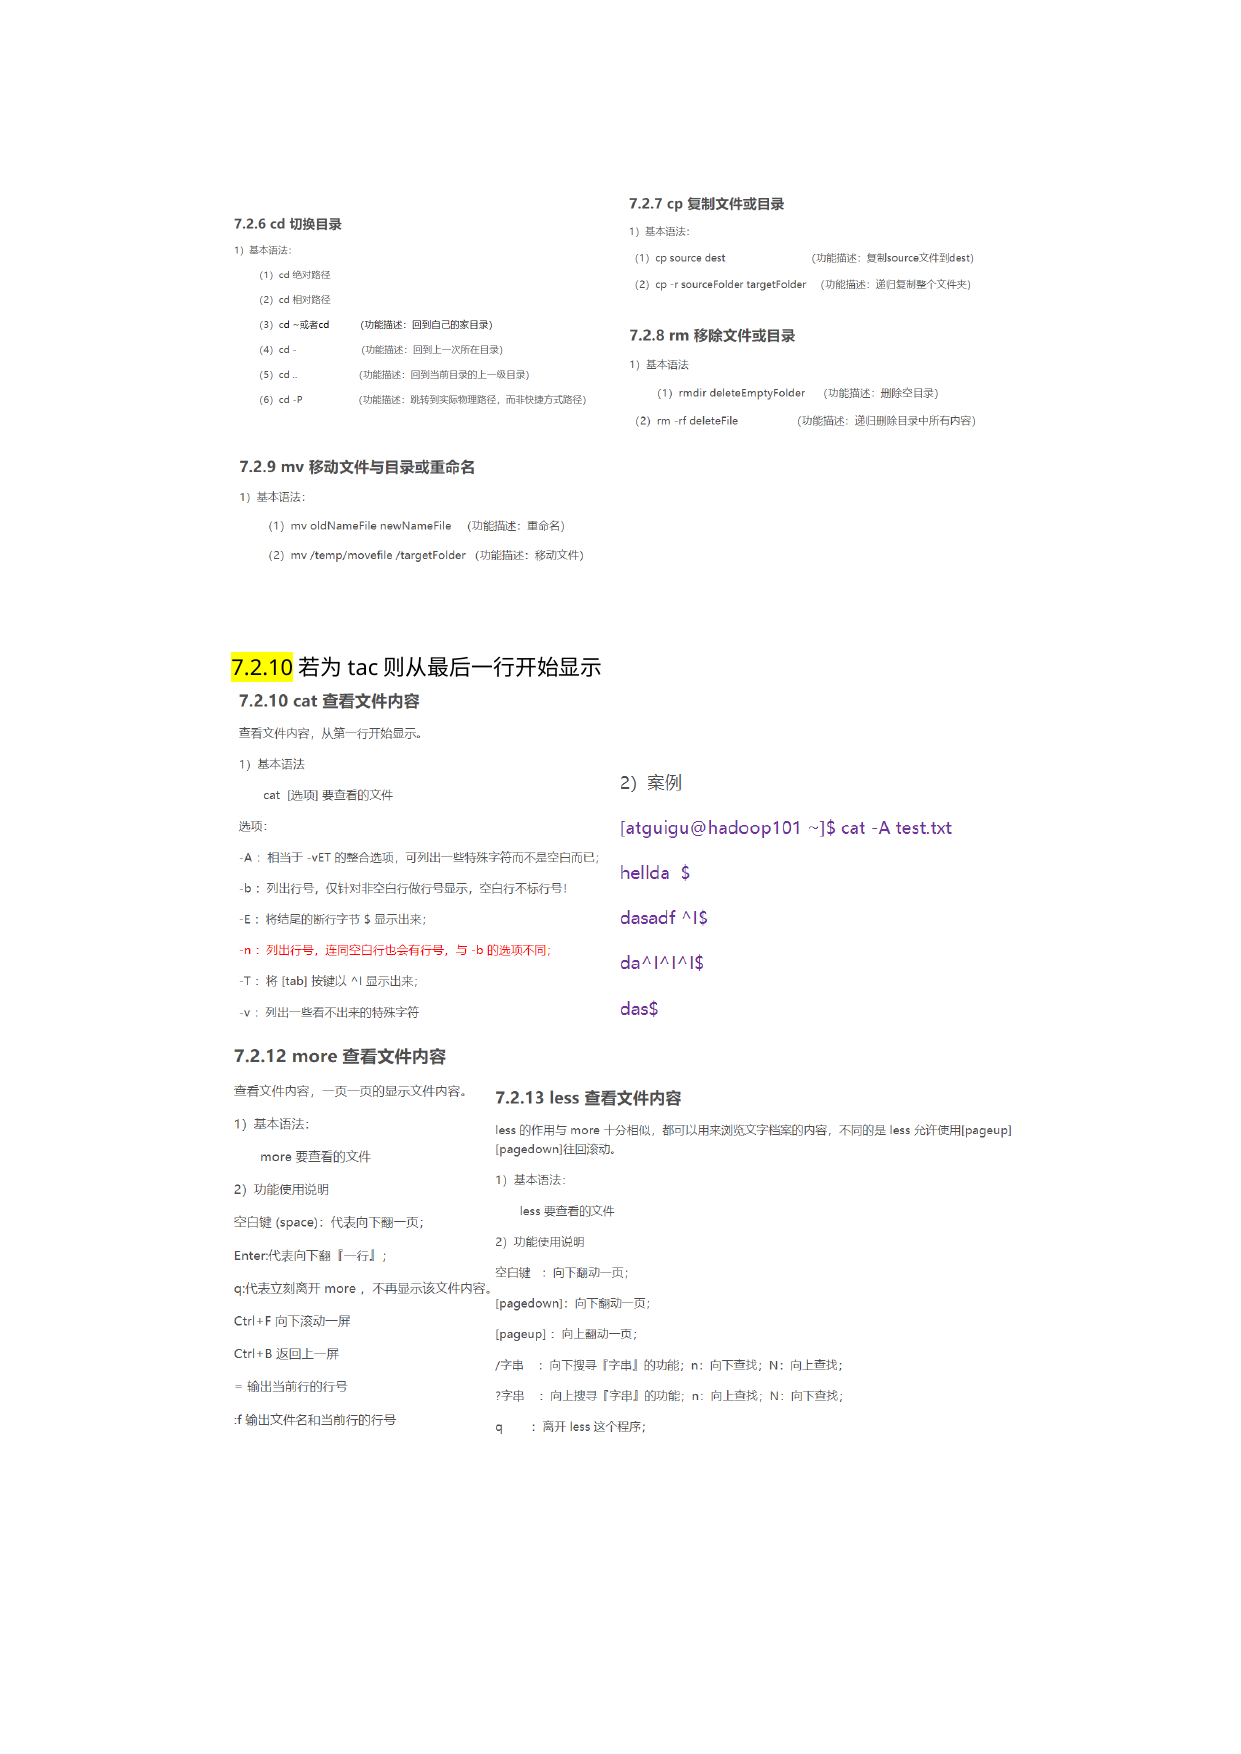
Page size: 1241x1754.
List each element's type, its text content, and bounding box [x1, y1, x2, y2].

picture [231, 682, 962, 1028]
picture [623, 324, 989, 432]
picture [231, 1039, 1019, 1439]
picture [231, 208, 605, 409]
picture [623, 194, 996, 295]
picture [231, 454, 585, 569]
text 7.2.10 若为 tac 则从最后一行开始显示 [187, 649, 1053, 682]
